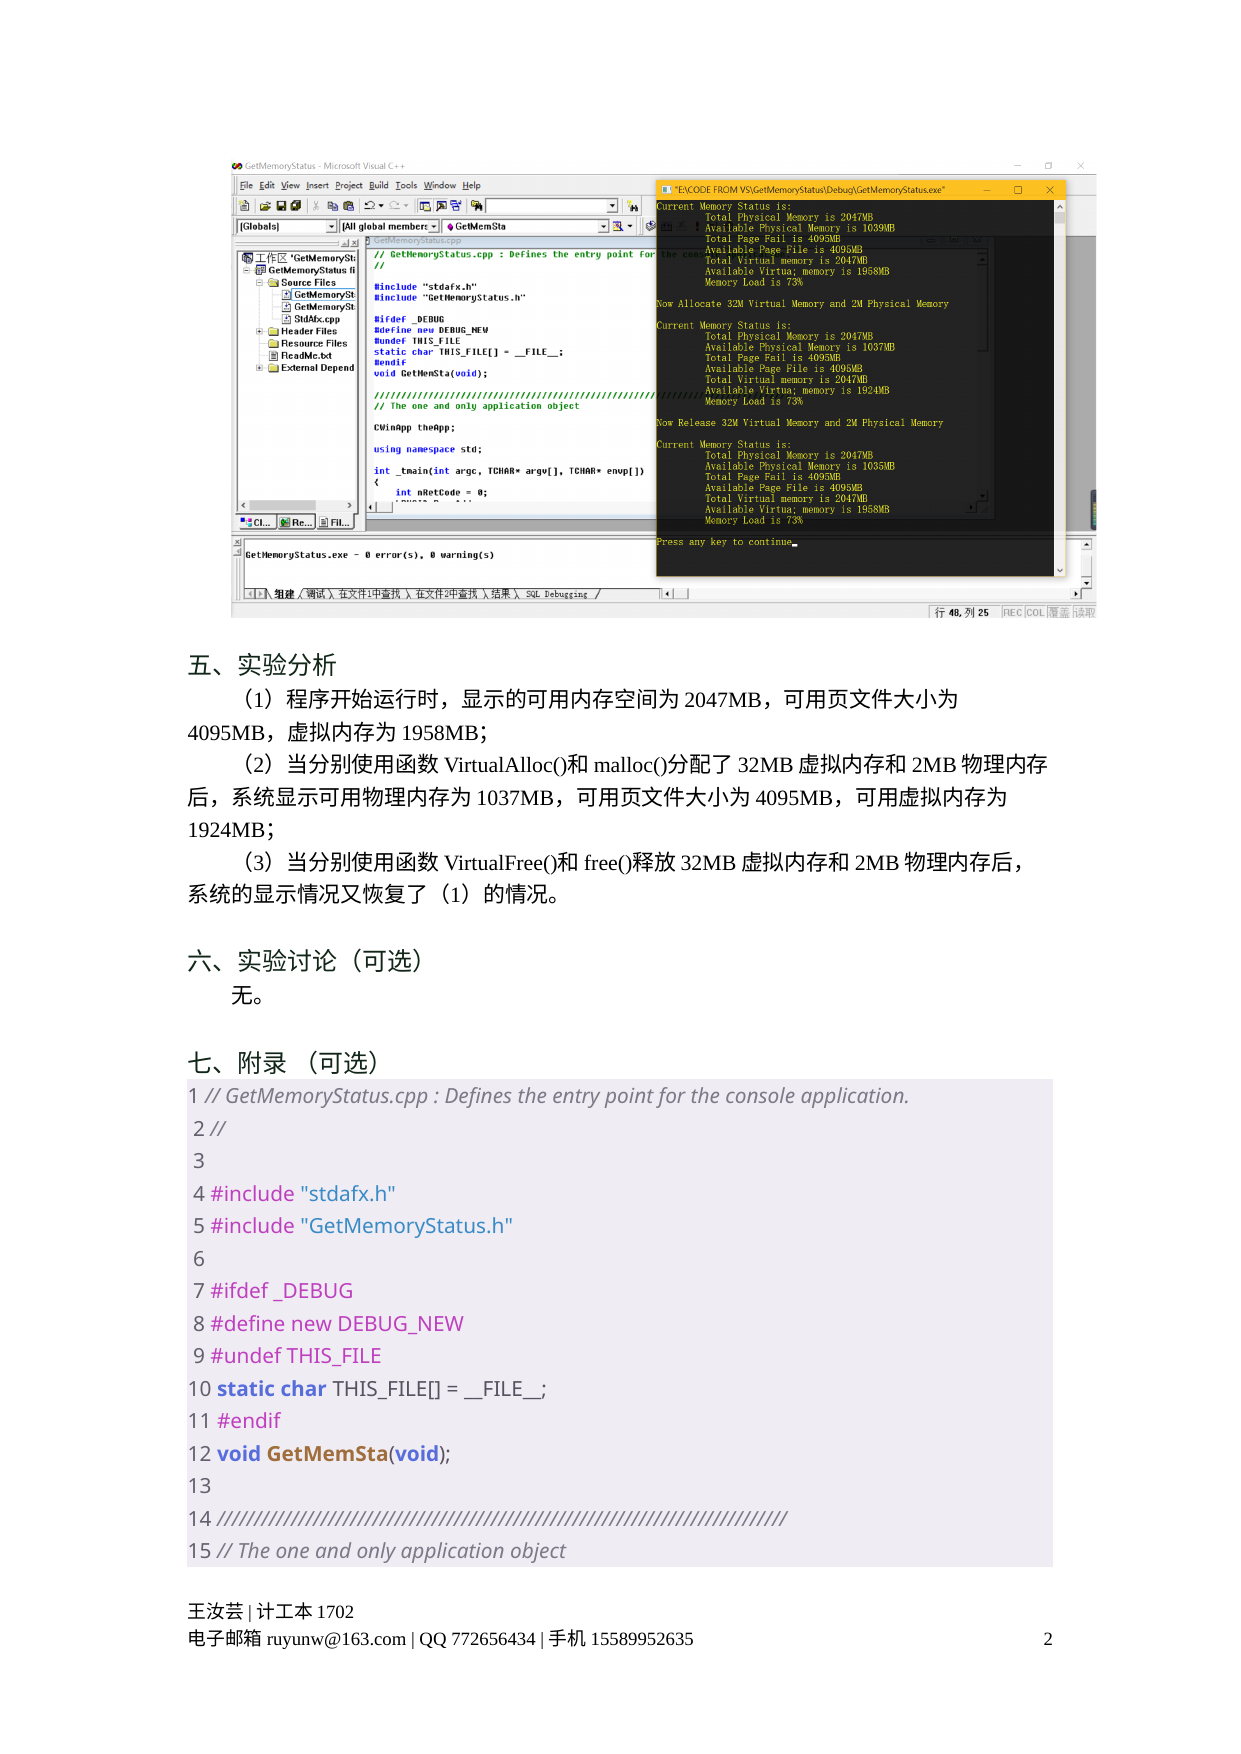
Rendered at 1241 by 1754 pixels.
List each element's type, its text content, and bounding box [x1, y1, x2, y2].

text 11 #endif [187, 1404, 1053, 1437]
text （2）当分别使用函数VirtualAlloc()和malloc()分配了32MB虚拟内存和2MB物理内存后，系统显示可用物理内存为1037MB，可用页文件大小为4095MB，可用虚拟内存为1924MB； [187, 747, 1053, 844]
text 8 #define new DEBUG_NEW [187, 1307, 1053, 1339]
text （3）当分别使用函数VirtualFree()和free()释放32MB虚拟内存和2MB物理内存后，系统的显示情况又恢复了（1）的情况。 [187, 844, 1053, 909]
text 4 #include "stdafx.h" [187, 1177, 1053, 1209]
text 1 // GetMemoryStatus.cpp : Defines the entry point for the console application. [187, 1079, 1053, 1112]
text 2 // [187, 1112, 1053, 1144]
text 无。 [187, 978, 1053, 1011]
text 5 #include "GetMemoryStatus.h" [187, 1209, 1053, 1242]
text 9 #undef THIS_FILE [187, 1339, 1053, 1372]
text 14 ///////////////////////////////////////////////////////////////////////////// [187, 1502, 1053, 1534]
text 六、实验讨论（可选） [187, 942, 1053, 978]
text 五、实验分析 [187, 646, 1053, 682]
text 7 #ifdef _DEBUG [187, 1274, 1053, 1307]
text 12 void GetMemSta(void); [187, 1437, 1053, 1469]
text 七、附录 （可选） [187, 1043, 1053, 1079]
picture [231, 158, 1097, 618]
text 3 [187, 1144, 1053, 1177]
text 6 [187, 1242, 1053, 1274]
text 15 // The one and only application object [187, 1534, 1053, 1567]
text 10 static char THIS_FILE[] = __FILE__; [187, 1372, 1053, 1404]
text （1）程序开始运行时，显示的可用内存空间为2047MB，可用页文件大小为4095MB，虚拟内存为1958MB； [187, 682, 1053, 747]
text 13 [187, 1469, 1053, 1502]
